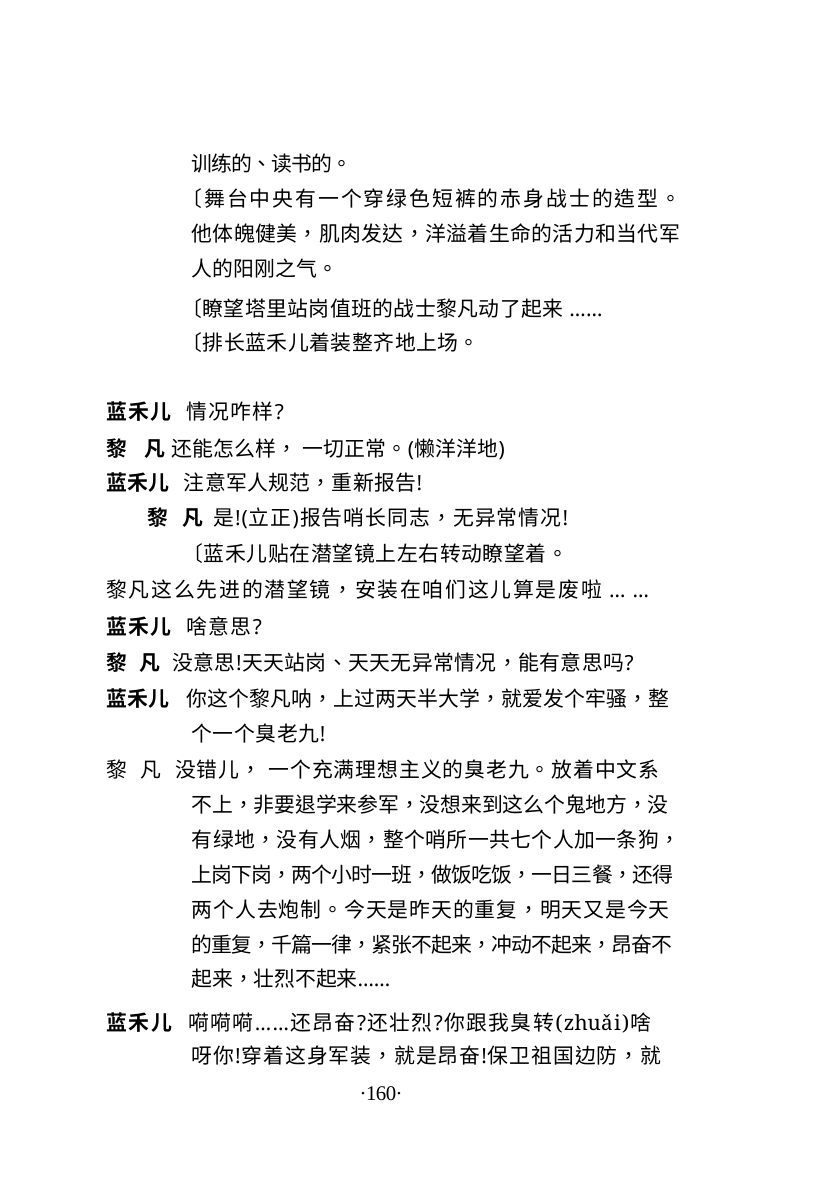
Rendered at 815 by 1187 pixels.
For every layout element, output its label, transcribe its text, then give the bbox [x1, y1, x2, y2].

text 蓝禾儿 情况咋样? [106, 399, 692, 425]
text 〔瞭望塔里站岗值班的战士黎凡动了起来 …… 〔排长蓝禾儿着装整齐地上场。 [181, 294, 612, 357]
text 〔舞台中央有一个穿绿色短裤的赤身战士的造型。 他体魄健美，肌肉发达，洋溢着生命的活力和当代军 人的阳刚之气。 [181, 184, 681, 282]
text 蓝禾儿 你这个黎凡呐，上过两天半大学，就爱发个牢骚，整 个一个臭老九! [106, 684, 676, 748]
text 黎凡这么先进的潜望镜，安装在咱们这儿算是废啦 … … 蓝禾儿 啥意思? [106, 575, 659, 641]
text 黎 凡 还能怎么样， 一切正常。(懒洋洋地) 蓝禾儿 注意军人规范，重新报告! [106, 434, 530, 496]
text 训练的、读书的。 [192, 150, 692, 176]
text 黎 凡 是!(立正)报告哨长同志，无异常情况! 〔蓝禾儿贴在潜望镜上左右转动瞭望着。 [106, 503, 568, 568]
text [106, 1008, 676, 1069]
text 黎 凡 没意思!天天站岗、天天无异常情况，能有意思吗? [106, 649, 692, 675]
text 黎 凡 没错儿， 一个充满理想主义的臭老九。放着中文系 不上，非要退学来参军，没想来到这么个鬼地方，没 有绿地，没有人烟，整个哨所一共七个人加一条狗， 上岗下岗，两个小时一班，做饭吃饭，一日三餐，还得 两个人去炮制。今天是昨天的重复，明天又是今天 的重复，千篇一律，紧张不起来，冲动不起来，昂奋不 起来，壮烈不起来…… [106, 755, 681, 993]
